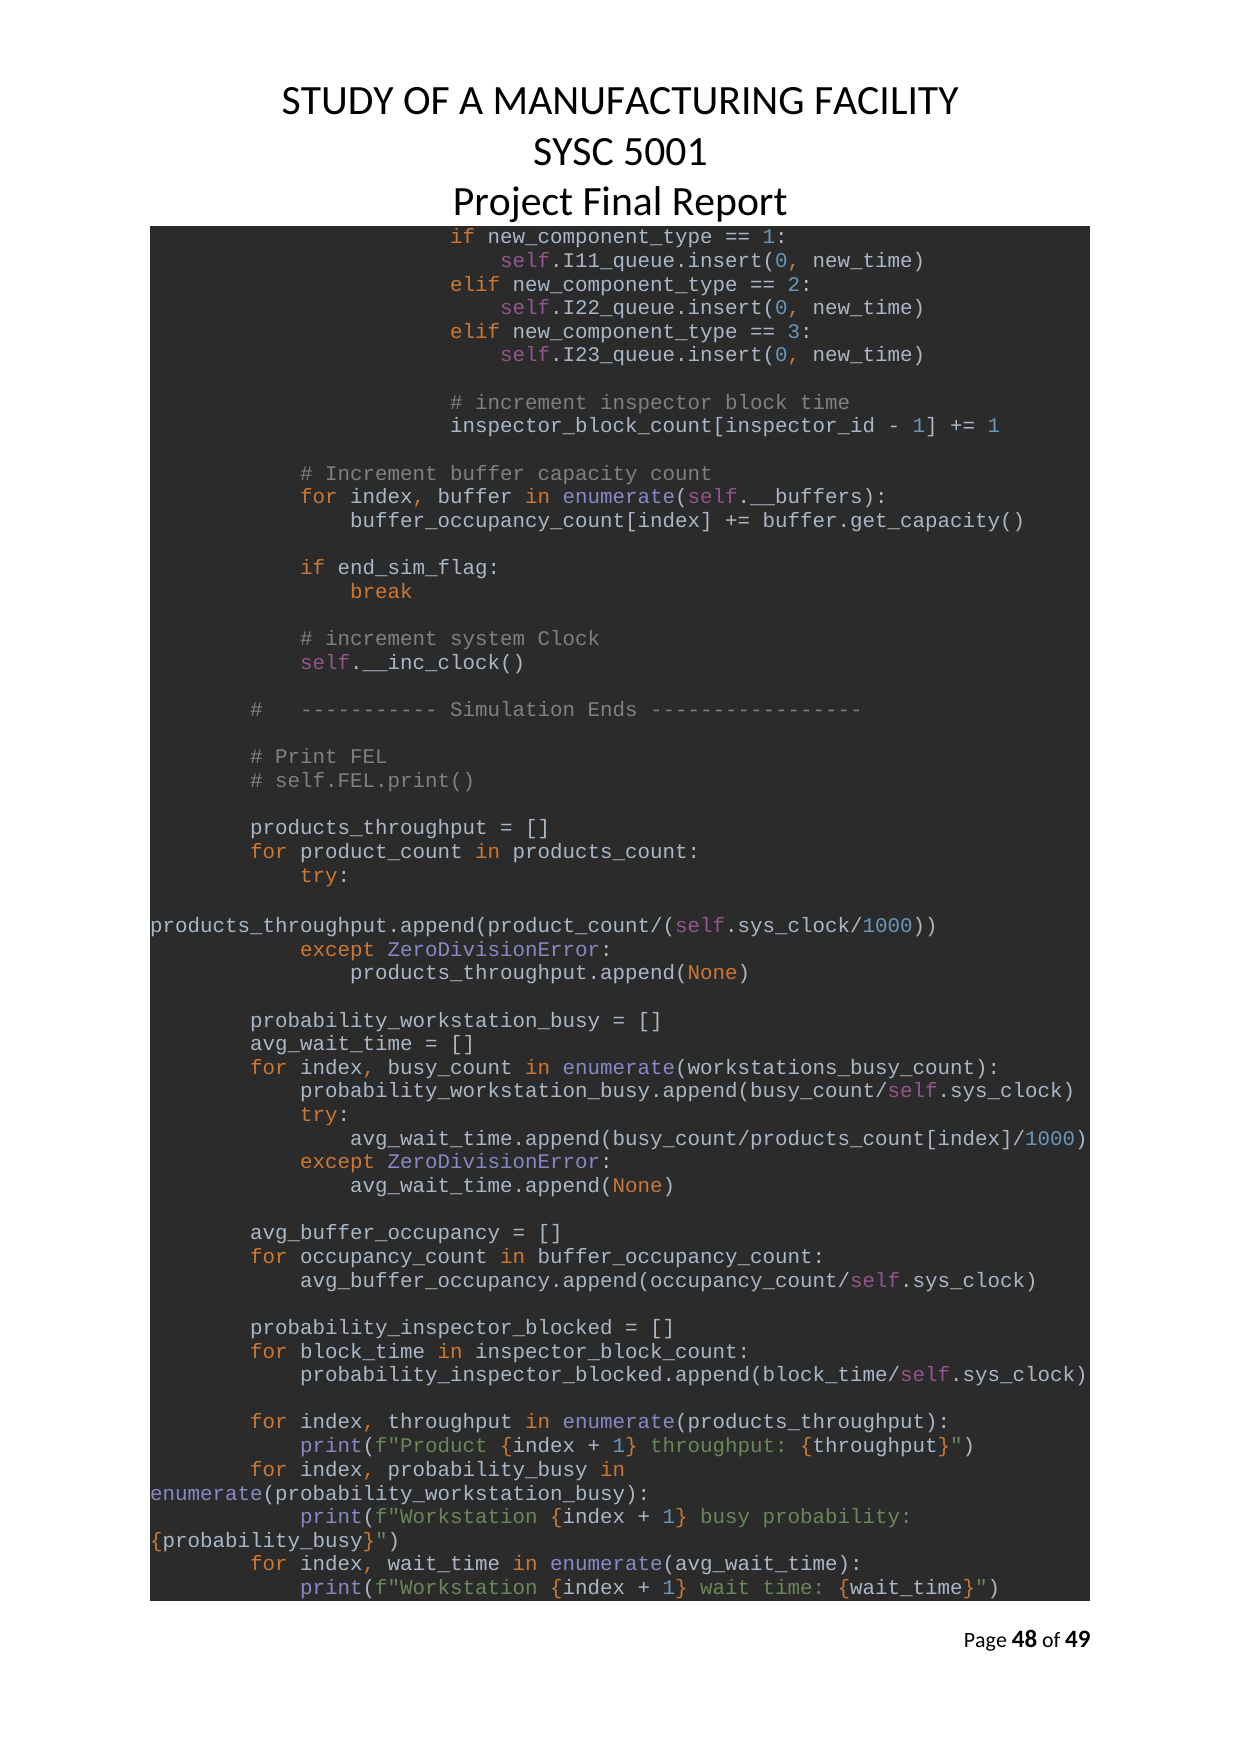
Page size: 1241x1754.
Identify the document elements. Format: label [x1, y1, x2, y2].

text [150, 226, 1090, 1601]
